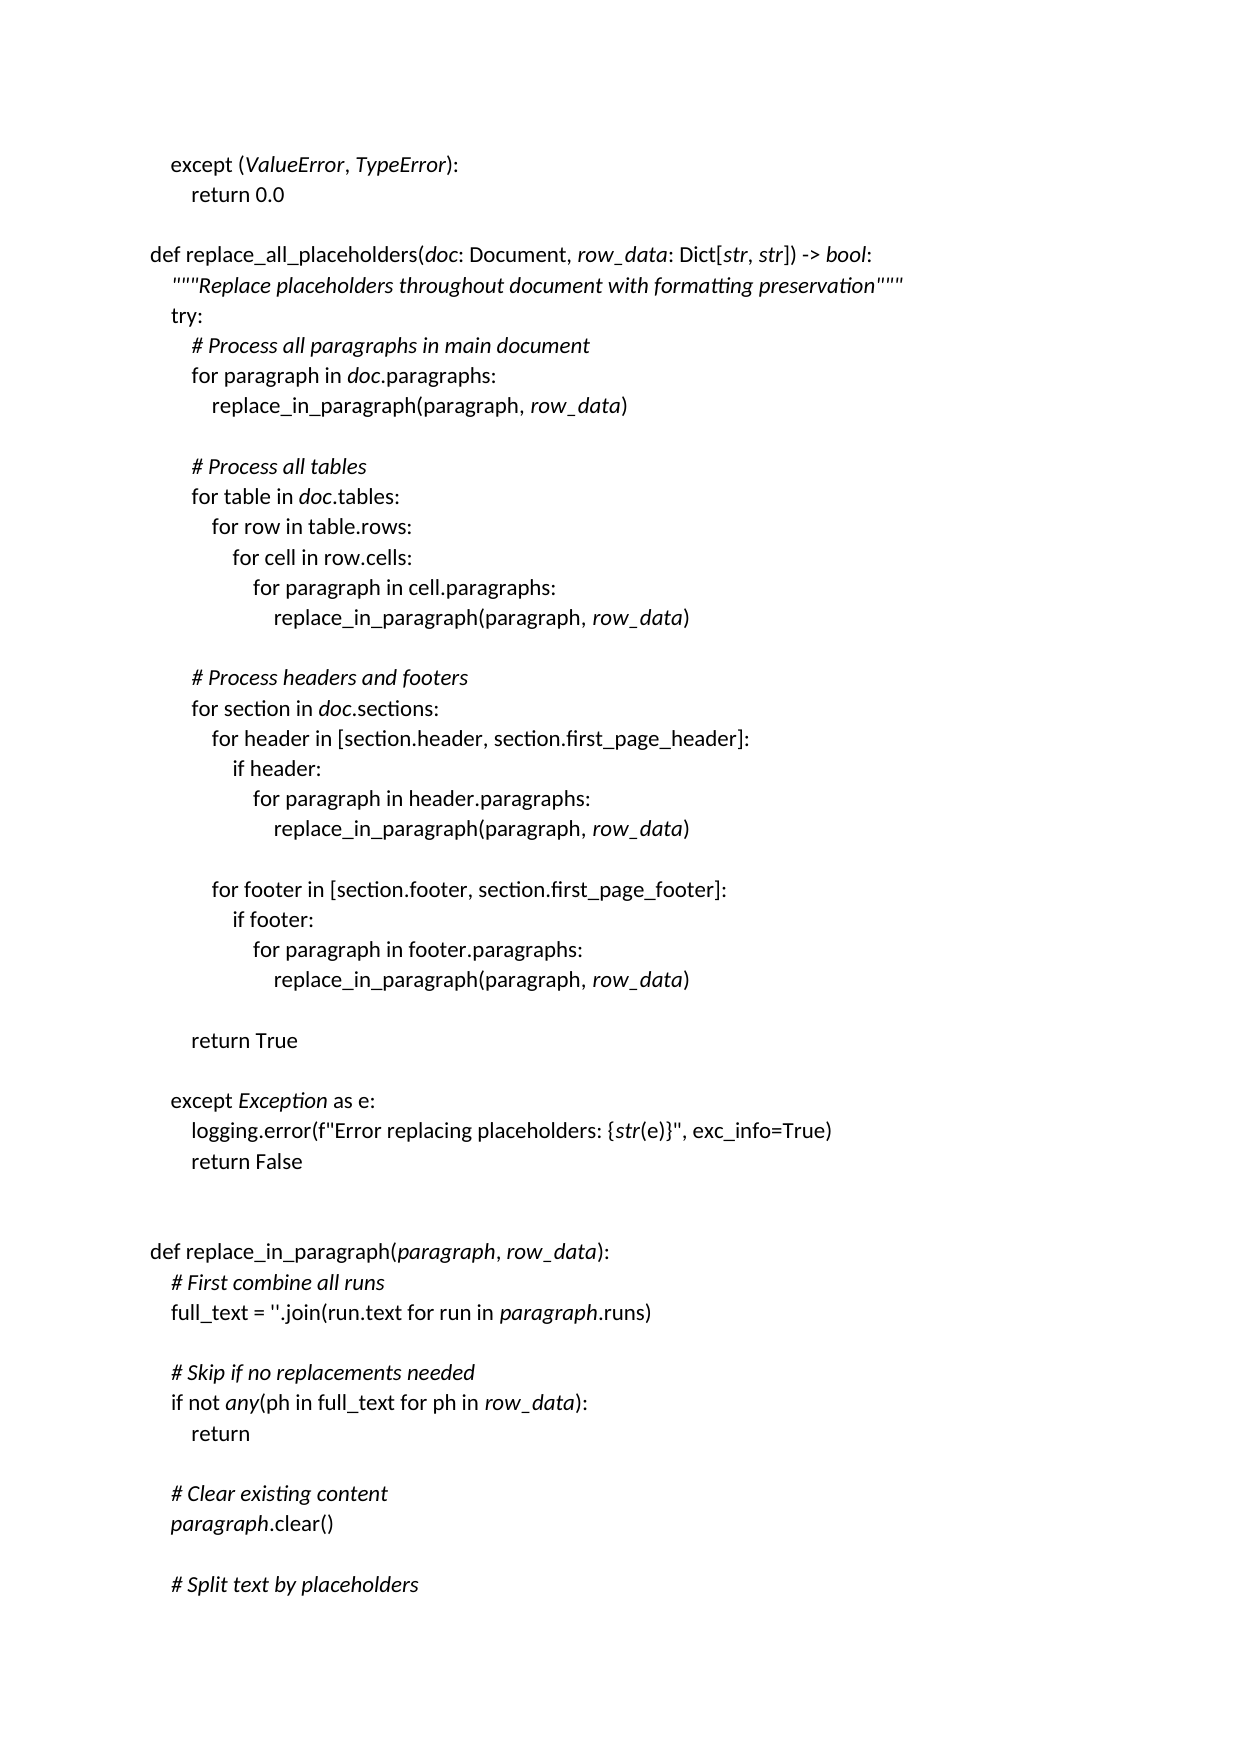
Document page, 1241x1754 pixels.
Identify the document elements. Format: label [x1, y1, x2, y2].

text [150, 150, 1090, 1598]
